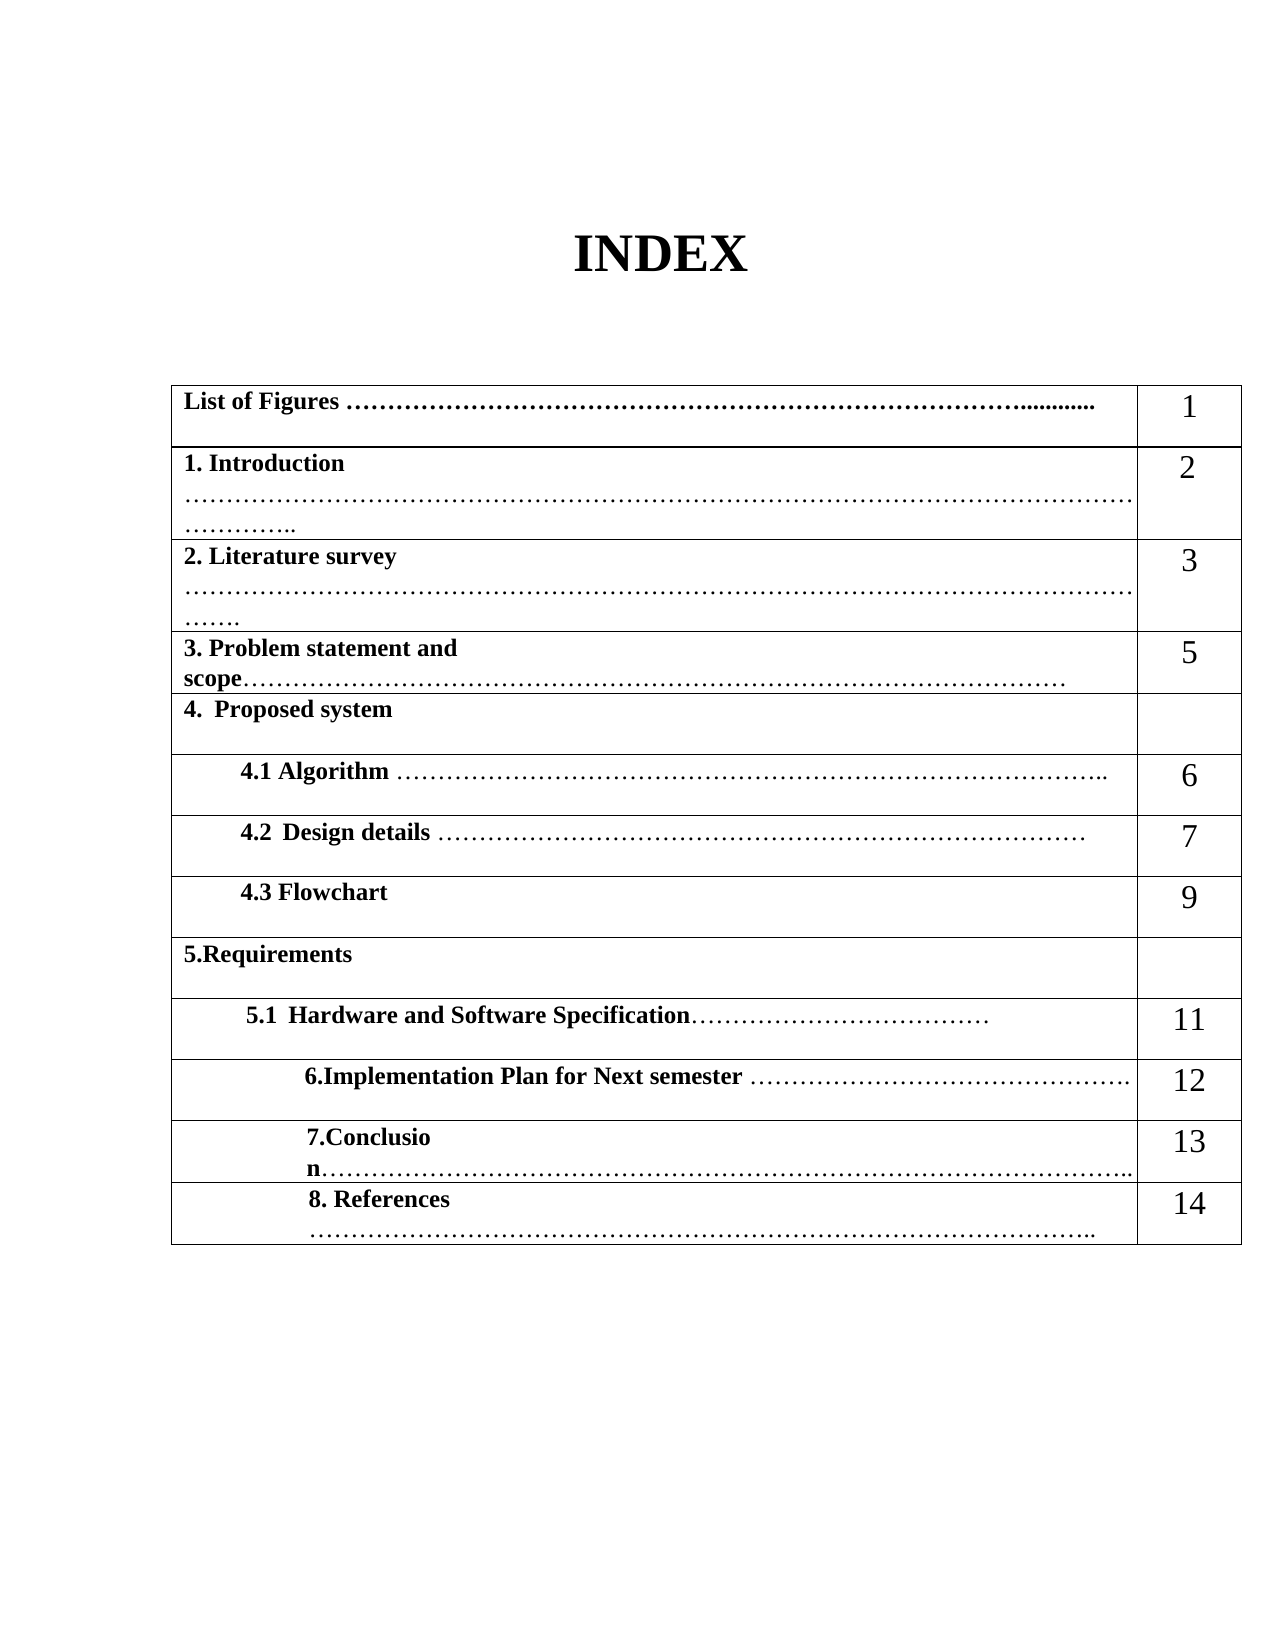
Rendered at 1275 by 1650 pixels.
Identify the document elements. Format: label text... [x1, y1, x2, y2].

table_cell 7 [1138, 816, 1241, 876]
table_cell 2. Literature survey …………………………………………………………………………………………………………. [172, 540, 1137, 631]
table_cell 1. Introduction ……………………………………………………………………………………………………………….. [172, 448, 1137, 539]
text INDEX [159, 221, 1162, 283]
table_cell 6.Implementation Plan for Next semester ………………………………………. [172, 1060, 1137, 1120]
table_cell 4. Proposed system [172, 694, 1137, 754]
table_cell 3 [1138, 540, 1241, 631]
table_cell 4.1 Algorithm ………………………………………………………………………….. [172, 755, 1137, 815]
table_cell 11 [1138, 999, 1241, 1059]
table_cell 8. References ………………………………………………………………………………….. [172, 1183, 1137, 1244]
table_header List of Figures ………………………………………………………………………............ [172, 386, 1137, 446]
table_cell 6 [1138, 755, 1241, 815]
table_cell 12 [1138, 1060, 1241, 1120]
table_cell 7.Conclusion…………………………………………………………………………………….. [172, 1121, 1137, 1182]
table_cell 2 [1138, 448, 1241, 539]
table_cell [1138, 938, 1241, 998]
table_cell 14 [1138, 1183, 1241, 1244]
table_cell 4.2 Design details …………………………………………………………………… [172, 816, 1137, 876]
table_cell 4.3 Flowchart [172, 877, 1137, 937]
table_cell 5.Requirements [172, 938, 1137, 998]
table_cell 13 [1138, 1121, 1241, 1182]
table_cell 5.1 Hardware and Software Specification……………………………… [172, 999, 1137, 1059]
table_cell 3. Problem statement and scope……………………………………………………………………………………… [172, 632, 1137, 693]
table_cell [1138, 694, 1241, 754]
table_cell 5 [1138, 632, 1241, 693]
table_cell 9 [1138, 877, 1241, 937]
table_header 1 [1138, 386, 1241, 446]
